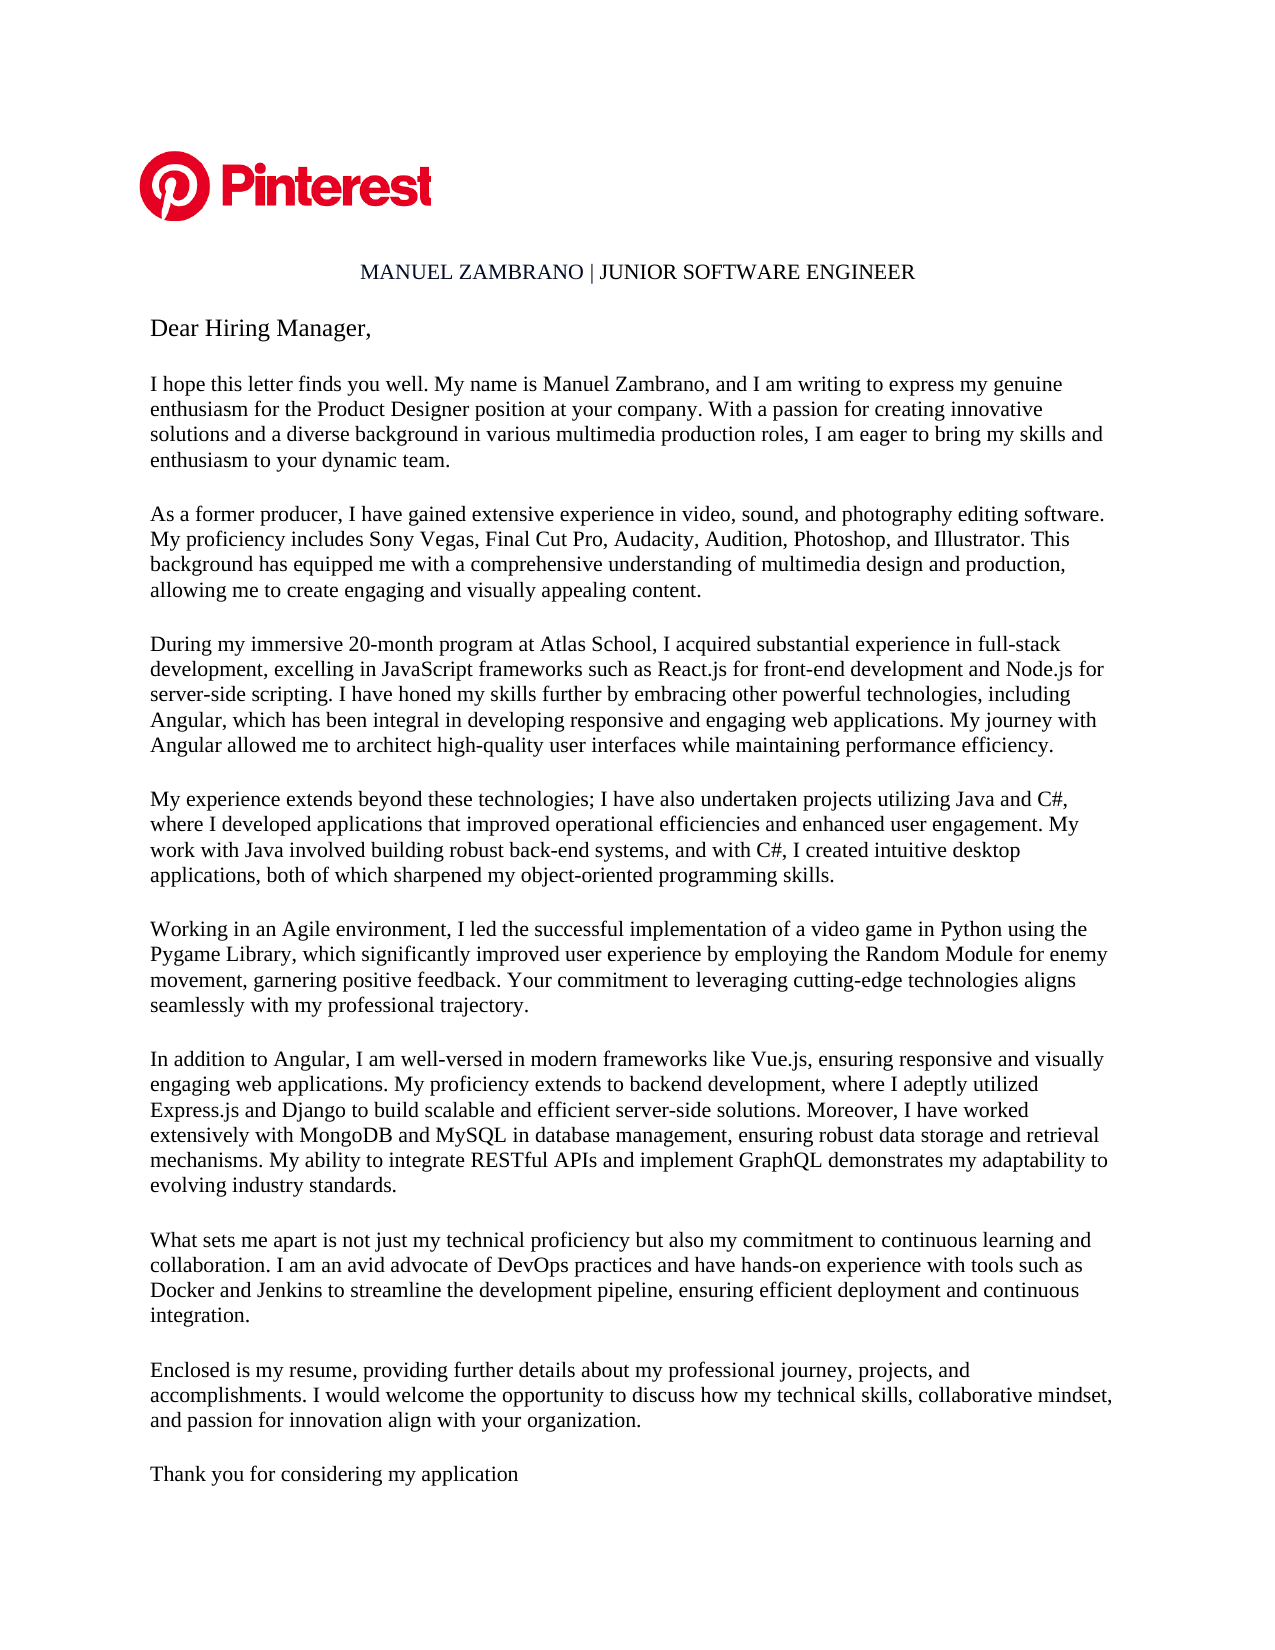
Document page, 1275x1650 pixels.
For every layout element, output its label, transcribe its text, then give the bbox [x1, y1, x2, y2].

picture [139, 150, 431, 221]
text Enclosed is my resume, providing further details about my professional journey, projects, and accomplishments. I would welcome the opportunity to discuss how my technical skills, collaborative mindset, and passion for innovation align with your organization. [150, 1357, 1125, 1432]
text As a former producer, I have gained extensive experience in video, sound, and photography editing software. My proficiency includes Sony Vegas, Final Cut Pro, Audacity, Audition, Photoshop, and Illustrator. This background has equipped me with a comprehensive understanding of multimedia design and production, allowing me to create engaging and visually appealing content. [150, 501, 1125, 602]
text Working in an Agile environment, I led the successful implementation of a video game in Python using the Pygame Library, which significantly improved user experience by employing the Random Module for enemy movement, garnering positive feedback. Your commitment to leveraging cutting-edge technologies aligns seamlessly with my professional trajectory. [150, 916, 1125, 1017]
text What sets me apart is not just my technical proficiency but also my commitment to continuous learning and collaboration. I am an avid advocate of DevOps practices and have hands-on experience with tools such as Docker and Jenkins to streamline the development pipeline, ensuring efficient deployment and continuous integration. [150, 1227, 1125, 1327]
text Thank you for considering my application [150, 1461, 1125, 1487]
text MANUEL ZAMBRANO | JUNIOR SOFTWARE ENGINEER [150, 259, 1125, 284]
text In addition to Angular, I am well-versed in modern frameworks like Vue.js, ensuring responsive and visually engaging web applications. My proficiency extends to backend development, where I adeptly utilized Express.js and Django to build scalable and efficient server-side solutions. Moreover, I have worked extensively with MongoDB and MySQL in database management, ensuring robust data storage and retrieval mechanisms. My ability to integrate RESTful APIs and implement GraphQL demonstrates my adaptability to evolving industry standards. [150, 1046, 1125, 1197]
text My experience extends beyond these technologies; I have also undertaken projects utilizing Java and C#, where I developed applications that improved operational efficiencies and enhanced user engagement. My work with Java involved building robust back-end systems, and with C#, I created intuitive desktop applications, both of which sharpened my object-oriented programming skills. [150, 786, 1125, 887]
text During my immersive 20-month program at Atlas School, I acquired substantial experience in full-stack development, excelling in JavaScript frameworks such as React.js for front-end development and Node.js for server-side scripting. I have honed my skills further by embracing other powerful technologies, including Angular, which has been integral in developing responsive and engaging web applications. My journey with Angular allowed me to architect high-quality user interfaces while maintaining performance efficiency. [150, 631, 1125, 757]
text Dear Hiring Manager, [150, 313, 1125, 342]
text I hope this letter finds you well. My name is Manuel Zambrano, and I am writing to express my genuine enthusiasm for the Product Designer position at your company. With a passion for creating innovative solutions and a diverse background in various multimedia production roles, I am eager to bring my skills and enthusiasm to your dynamic team. [150, 371, 1125, 472]
